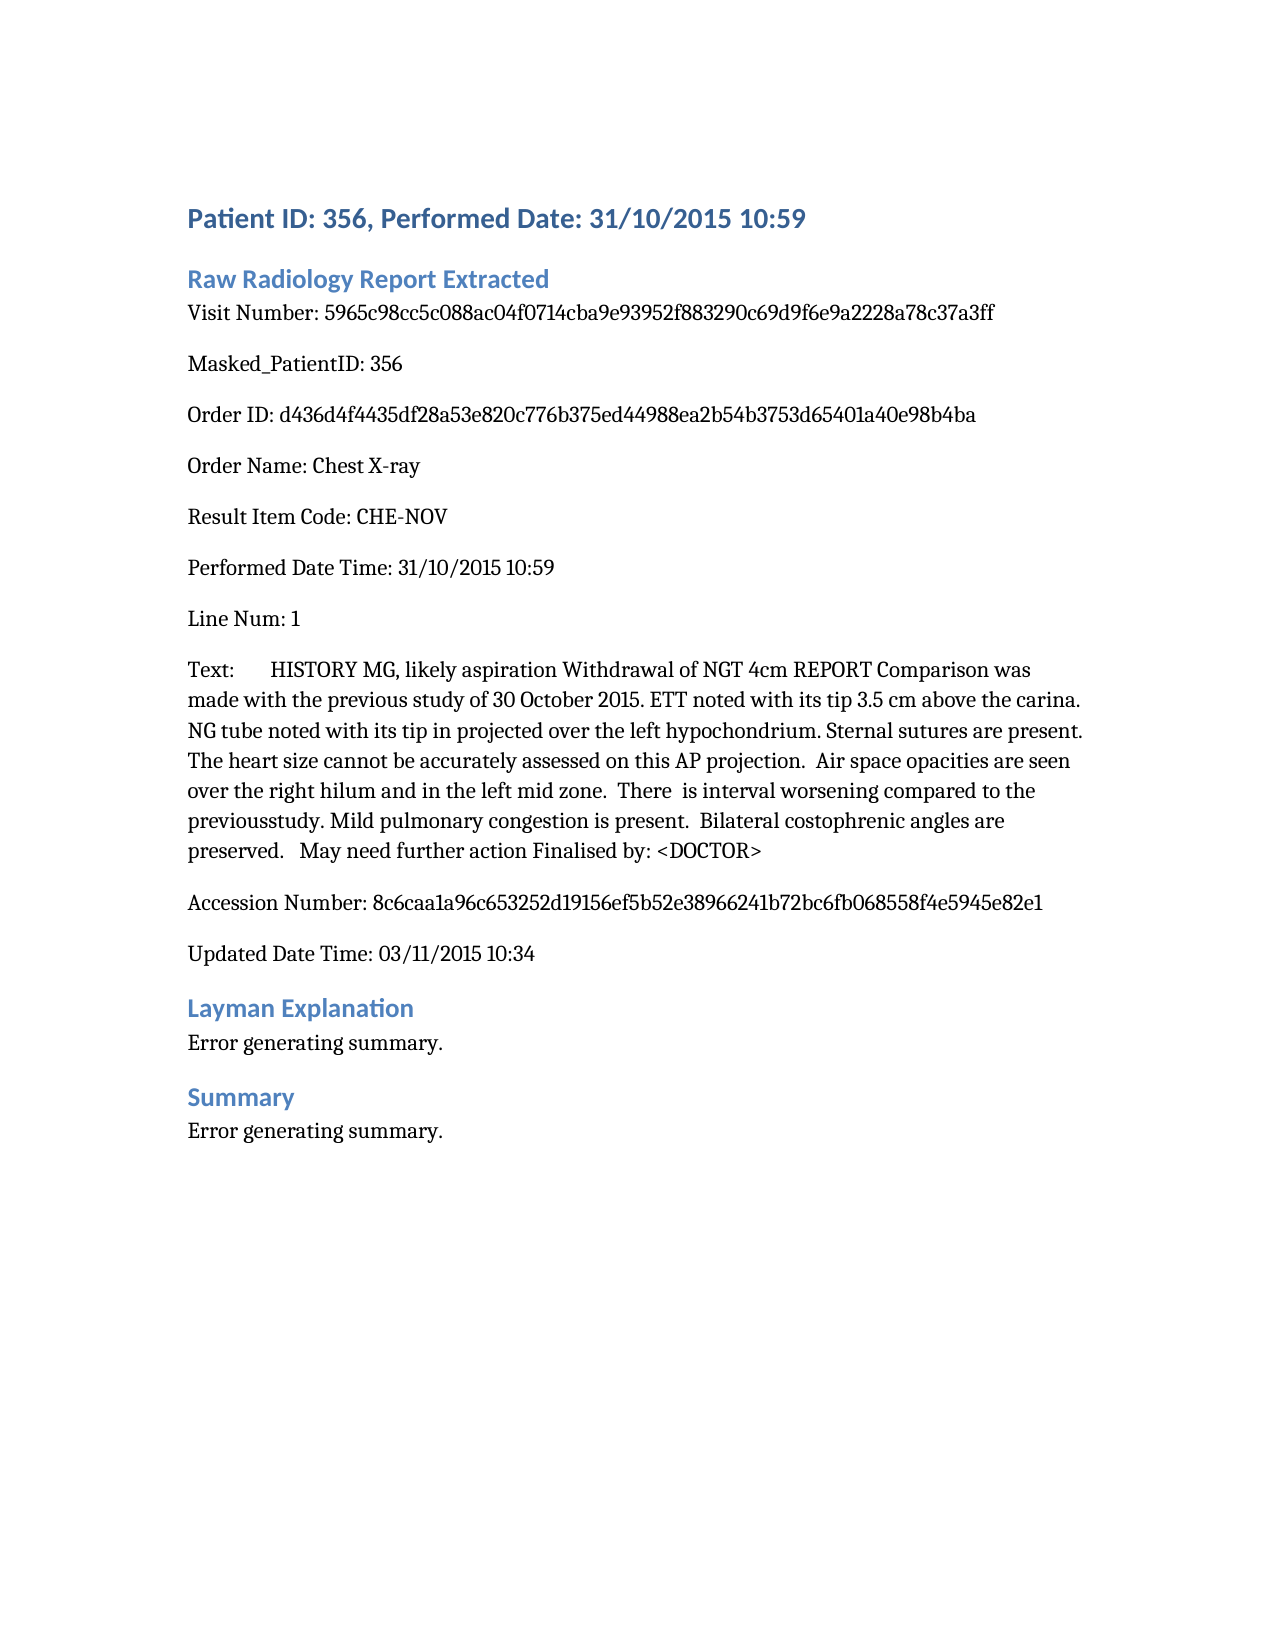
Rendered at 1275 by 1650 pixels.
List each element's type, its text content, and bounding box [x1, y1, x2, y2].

text Performed Date Time: 31/10/2015 10:59 [187, 555, 1087, 581]
text Visit Number: 5965c98cc5c088ac04f0714cba9e93952f883290c69d9f6e9a2228a78c37a3ff [187, 300, 1087, 326]
text Masked_PatientID: 356 [187, 351, 1087, 377]
text Accession Number: 8c6caa1a96c653252d19156ef5b52e38966241b72bc6fb068558f4e5945e82e1 [187, 889, 1087, 916]
text Updated Date Time: 03/11/2015 10:34 [187, 940, 1087, 967]
subtitle Layman Explanation [187, 991, 1087, 1024]
text Error generating summary. [187, 1029, 1087, 1056]
text Order Name: Chest X-ray [187, 453, 1087, 479]
text Line Num: 1 [187, 606, 1087, 632]
subtitle Raw Radiology Report Extracted [187, 262, 1087, 295]
subtitle Summary [187, 1080, 1087, 1113]
subtitle Patient ID: 356, Performed Date: 31/10/2015 10:59 [187, 200, 1087, 236]
text Error generating summary. [187, 1118, 1087, 1144]
text Result Item Code: CHE-NOV [187, 504, 1087, 530]
text Order ID: d436d4f4435df28a53e820c776b375ed44988ea2b54b3753d65401a40e98b4ba [187, 402, 1087, 428]
text Text: HISTORY MG, likely aspiration Withdrawal of NGT 4cm REPORT Comparison was made with the previous study of 30 October 2015. ETT noted with its tip 3.5 cm above the carina. NG tube noted with its tip in projected over the left hypochondrium. Sternal sutures are present. The heart size cannot be accurately assessed on this AP projection. Air space opacities are seen over the right hilum and in the left mid zone. There is interval worsening compared to the previousstudy. Mild pulmonary congestion is present. Bilateral costophrenic angles are preserved. May need further action Finalised by: <DOCTOR> [187, 657, 1087, 864]
